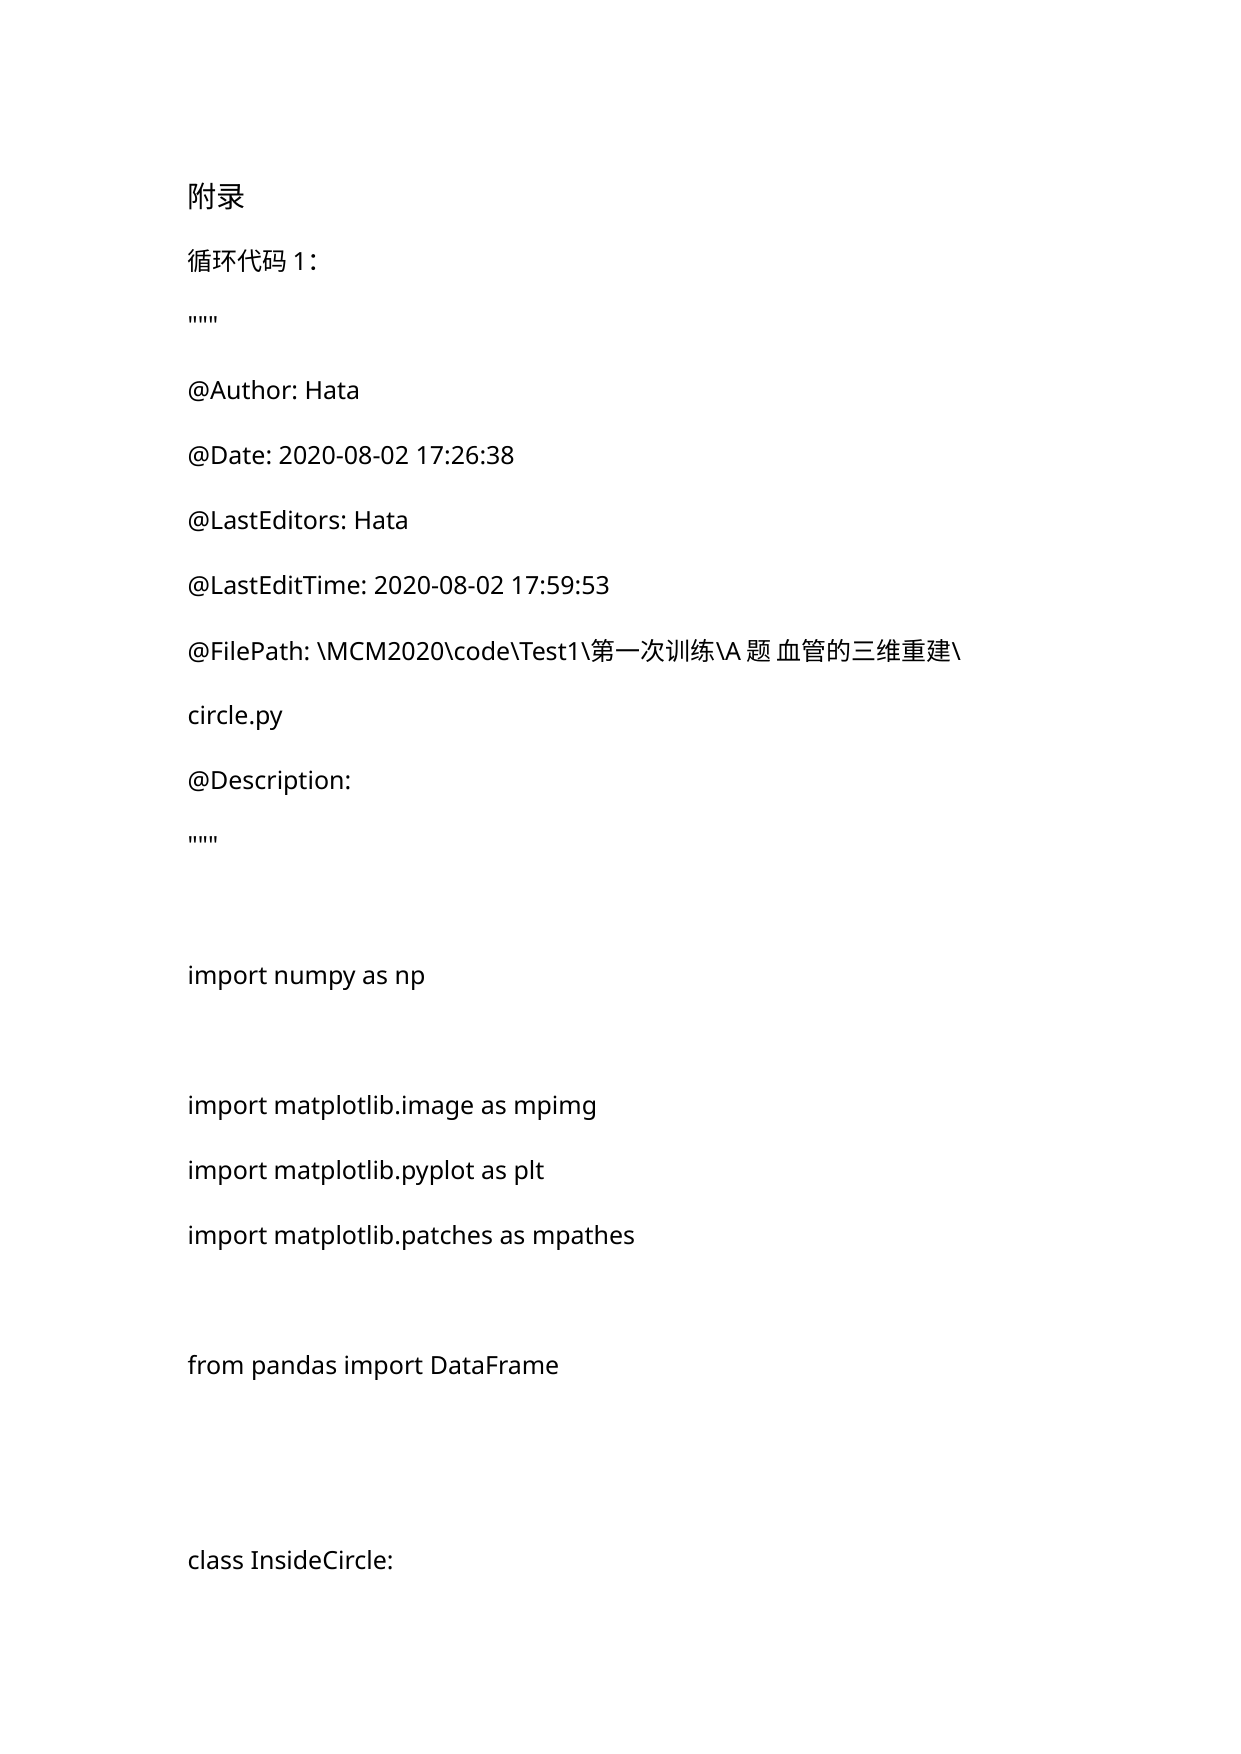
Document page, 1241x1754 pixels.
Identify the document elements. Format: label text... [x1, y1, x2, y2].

text import numpy as np [187, 942, 1053, 1007]
text import matplotlib.image as mpimg [187, 1072, 1053, 1137]
text 循环代码1： [187, 227, 1053, 292]
text @Description: [187, 747, 1053, 812]
text @FilePath: \MCM2020\code\Test1\第一次训练\A题 血管的三维重建\circle.py [187, 617, 1053, 747]
text """ [187, 292, 1053, 357]
text @Author: Hata [187, 357, 1053, 422]
text @Date: 2020-08-02 17:26:38 [187, 422, 1053, 487]
text import matplotlib.pyplot as plt [187, 1137, 1053, 1202]
text 附录 [187, 162, 1053, 227]
text import matplotlib.patches as mpathes [187, 1202, 1053, 1267]
text @LastEditors: Hata [187, 487, 1053, 552]
text """ [187, 812, 1053, 877]
text @LastEditTime: 2020-08-02 17:59:53 [187, 552, 1053, 617]
text from pandas import DataFrame [187, 1332, 1053, 1397]
text class InsideCircle: [187, 1527, 1053, 1592]
